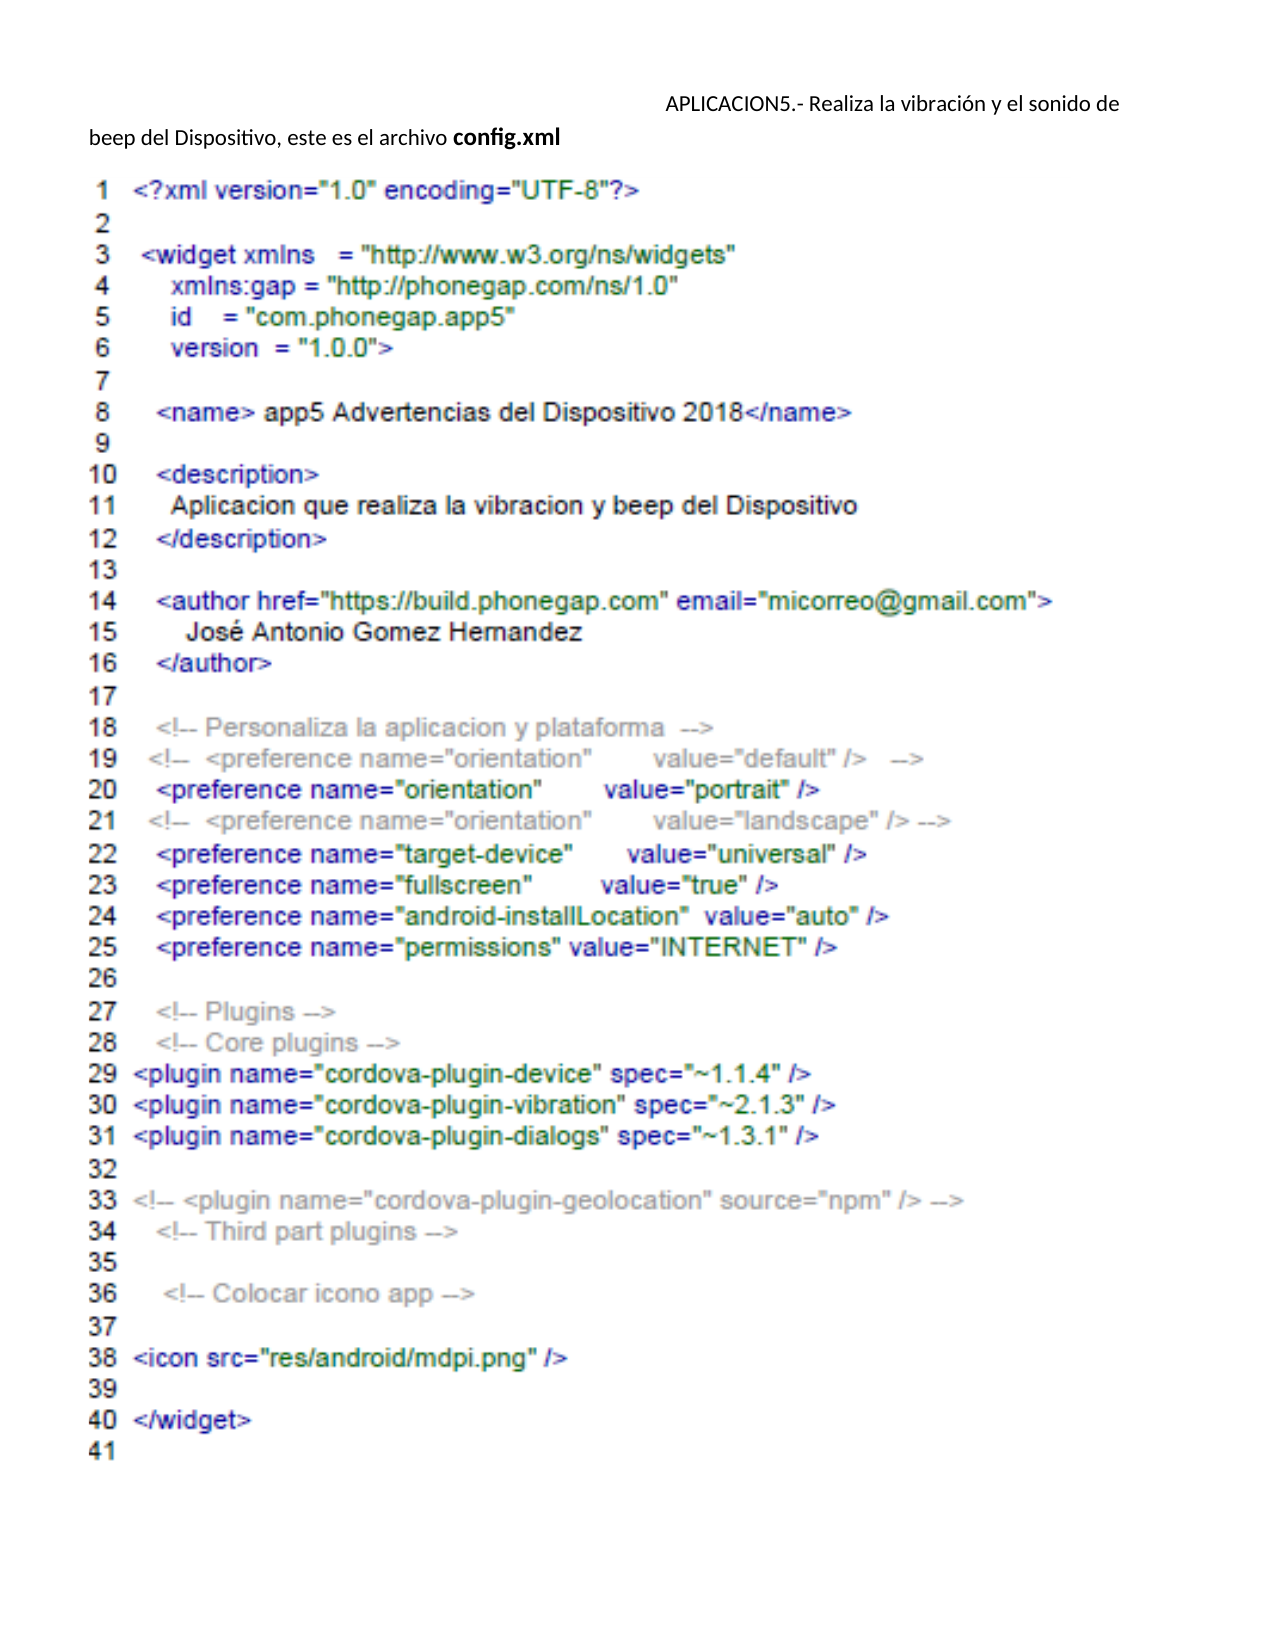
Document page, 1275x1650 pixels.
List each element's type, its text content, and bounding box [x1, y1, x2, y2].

text APLICACION5.- Realiza la vibración y el sonido de beep del Dispositivo, este es el archivo config.xml [89, 89, 1167, 152]
